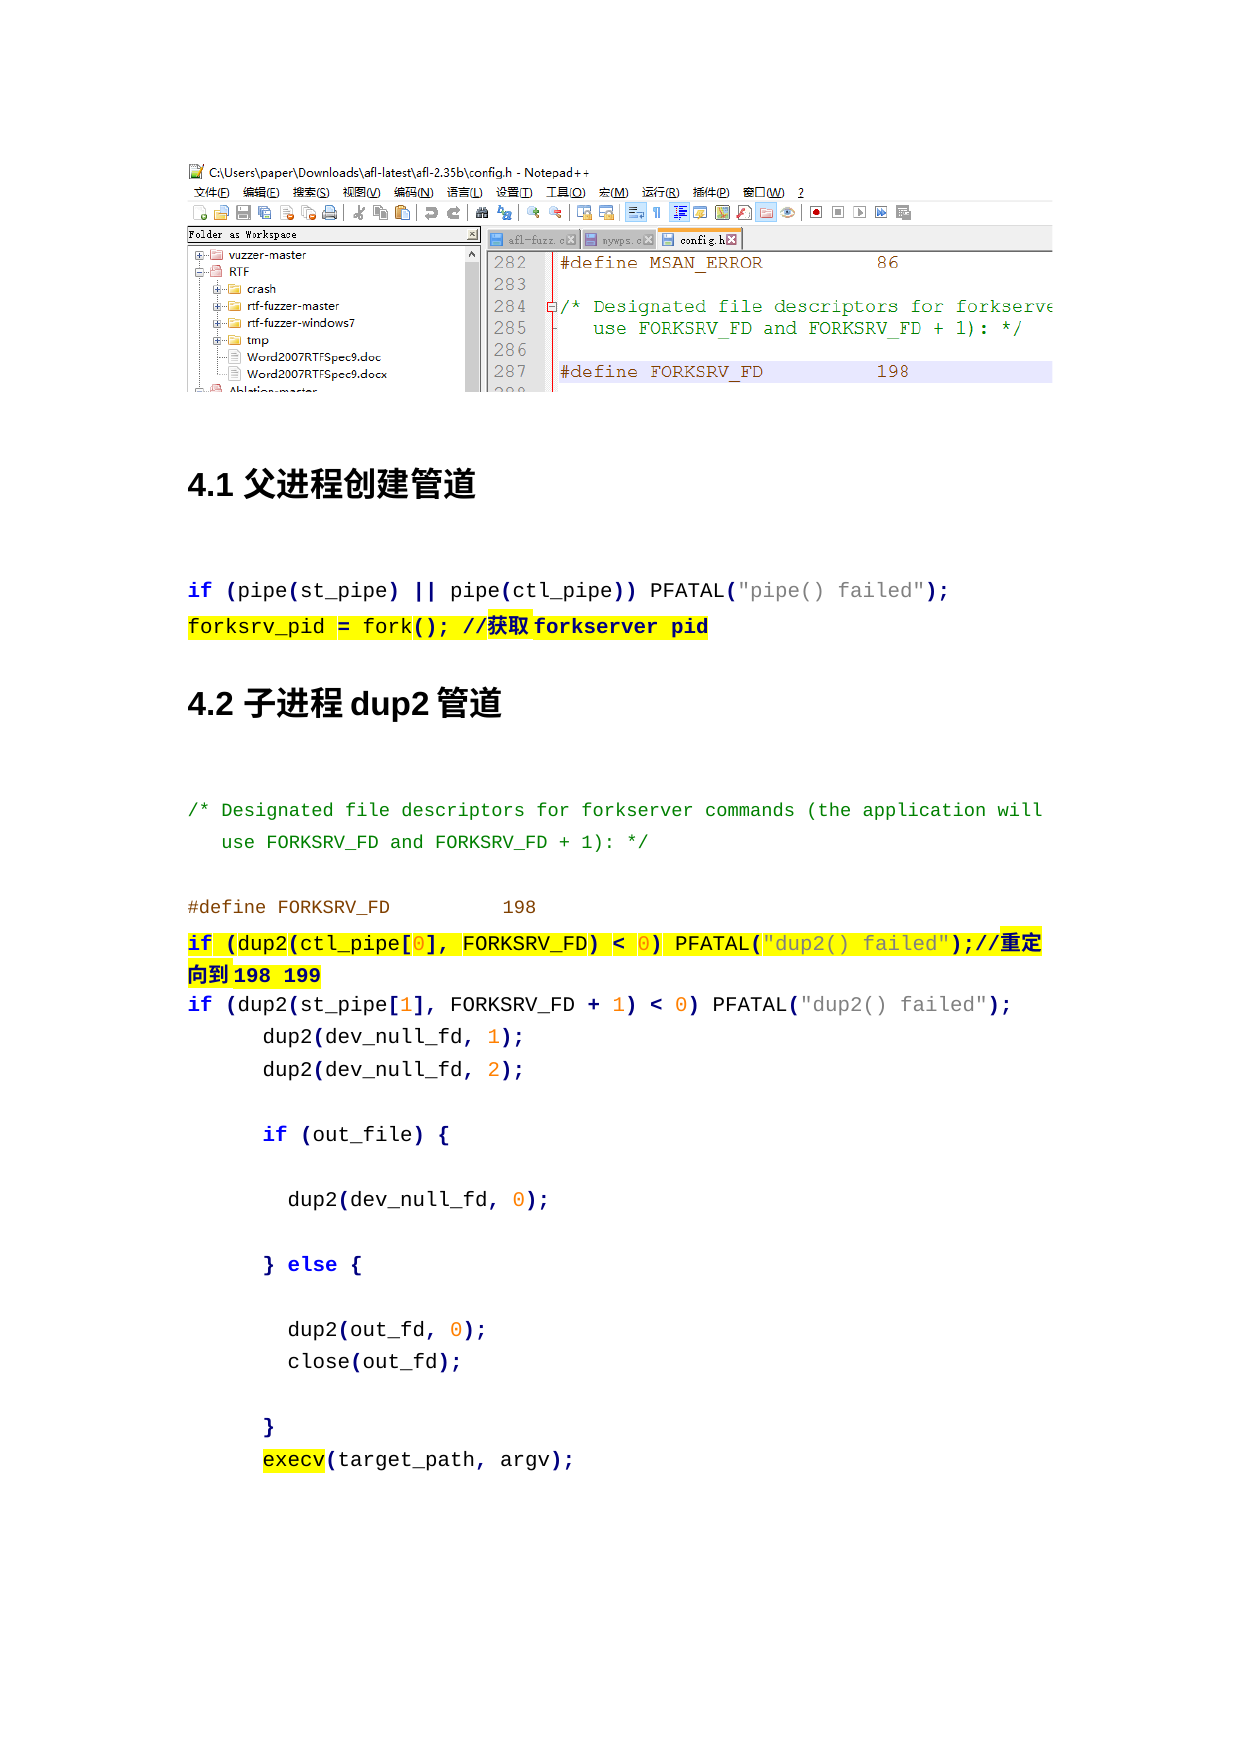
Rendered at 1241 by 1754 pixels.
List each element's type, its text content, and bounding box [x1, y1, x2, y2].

text dup2(dev_null_fd, 1); [187, 1022, 1053, 1055]
text if (out_file) { [187, 1120, 1053, 1152]
text #define FORKSRV_FD 198 [187, 892, 1053, 925]
text } else { [187, 1250, 1053, 1282]
list forksrv_pid = fork(); //获取forkserver pid [187, 608, 1053, 641]
text if (dup2(ctl_pipe[0], FORKSRV_FD) < 0) PFATAL("dup2() failed");//重定向到198 199 [187, 925, 1053, 990]
text } [187, 1412, 1053, 1445]
subtitle 4.2 子进程dup2管道 [187, 668, 1053, 733]
text use FORKSRV_FD and FORKSRV_FD + 1): */ [187, 827, 1053, 860]
text /* Designated file descriptors for forkserver commands (the application will [187, 795, 1053, 827]
text if (dup2(st_pipe[1], FORKSRV_FD + 1) < 0) PFATAL("dup2() failed"); [187, 990, 1053, 1022]
list if (pipe(st_pipe) || pipe(ctl_pipe)) PFATAL("pipe() failed"); [187, 576, 1053, 608]
text dup2(out_fd, 0); [187, 1315, 1053, 1347]
text close(out_fd); [187, 1347, 1053, 1380]
picture [187, 162, 1053, 392]
text dup2(dev_null_fd, 0); [187, 1185, 1053, 1217]
text execv(target_path, argv); [187, 1445, 1053, 1477]
subtitle 4.1 父进程创建管道 [187, 449, 1053, 514]
text dup2(dev_null_fd, 2); [187, 1055, 1053, 1087]
